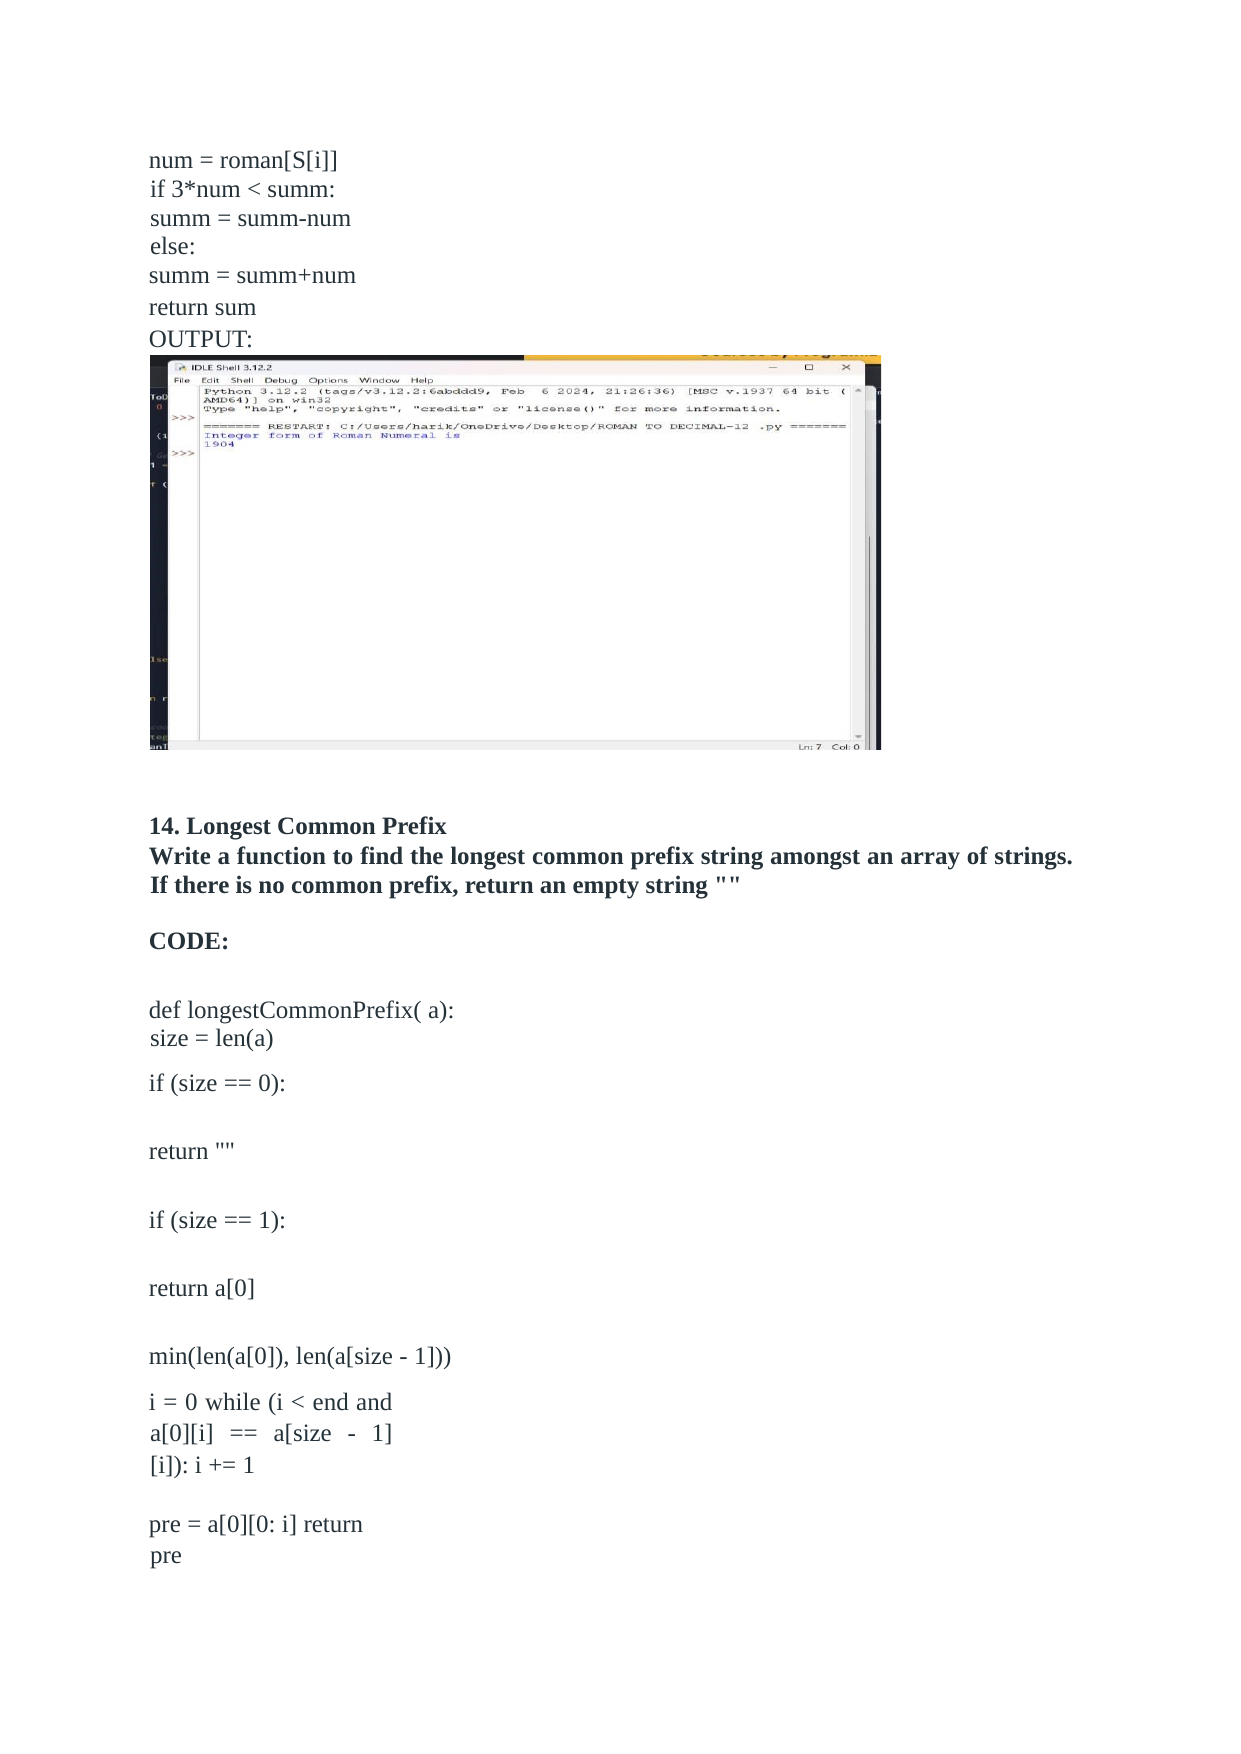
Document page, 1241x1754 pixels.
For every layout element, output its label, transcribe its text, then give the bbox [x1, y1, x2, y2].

text i = 0 while (i < end and a[0][i] == a[size - 1][i]): i += 1 [149, 1387, 393, 1478]
text min(len(a[0]), len(a[size - 1])) [149, 1341, 512, 1370]
text return "" [149, 1136, 454, 1165]
text summ = summ+num [149, 261, 501, 289]
text return a[0] [149, 1273, 454, 1302]
text CODE: [149, 926, 454, 955]
text OUTPUT: [149, 324, 501, 353]
text def longestCommonPrefix( a): size = len(a) [149, 995, 454, 1052]
text return sum [149, 292, 501, 321]
text if (size == 1): [149, 1205, 454, 1233]
text pre = a[0][0: i] return pre [149, 1509, 363, 1569]
text 14. Longest Common Prefix [149, 811, 1075, 840]
picture [150, 355, 882, 750]
text if (size == 0): [149, 1068, 454, 1097]
text num = roman[S[i]] if 3*num < summ: summ = summ-num else: [149, 145, 353, 260]
text Write a function to find the longest common prefix string amongst an array of strings. If there is no common prefix, return an empty string "" [149, 841, 1075, 899]
